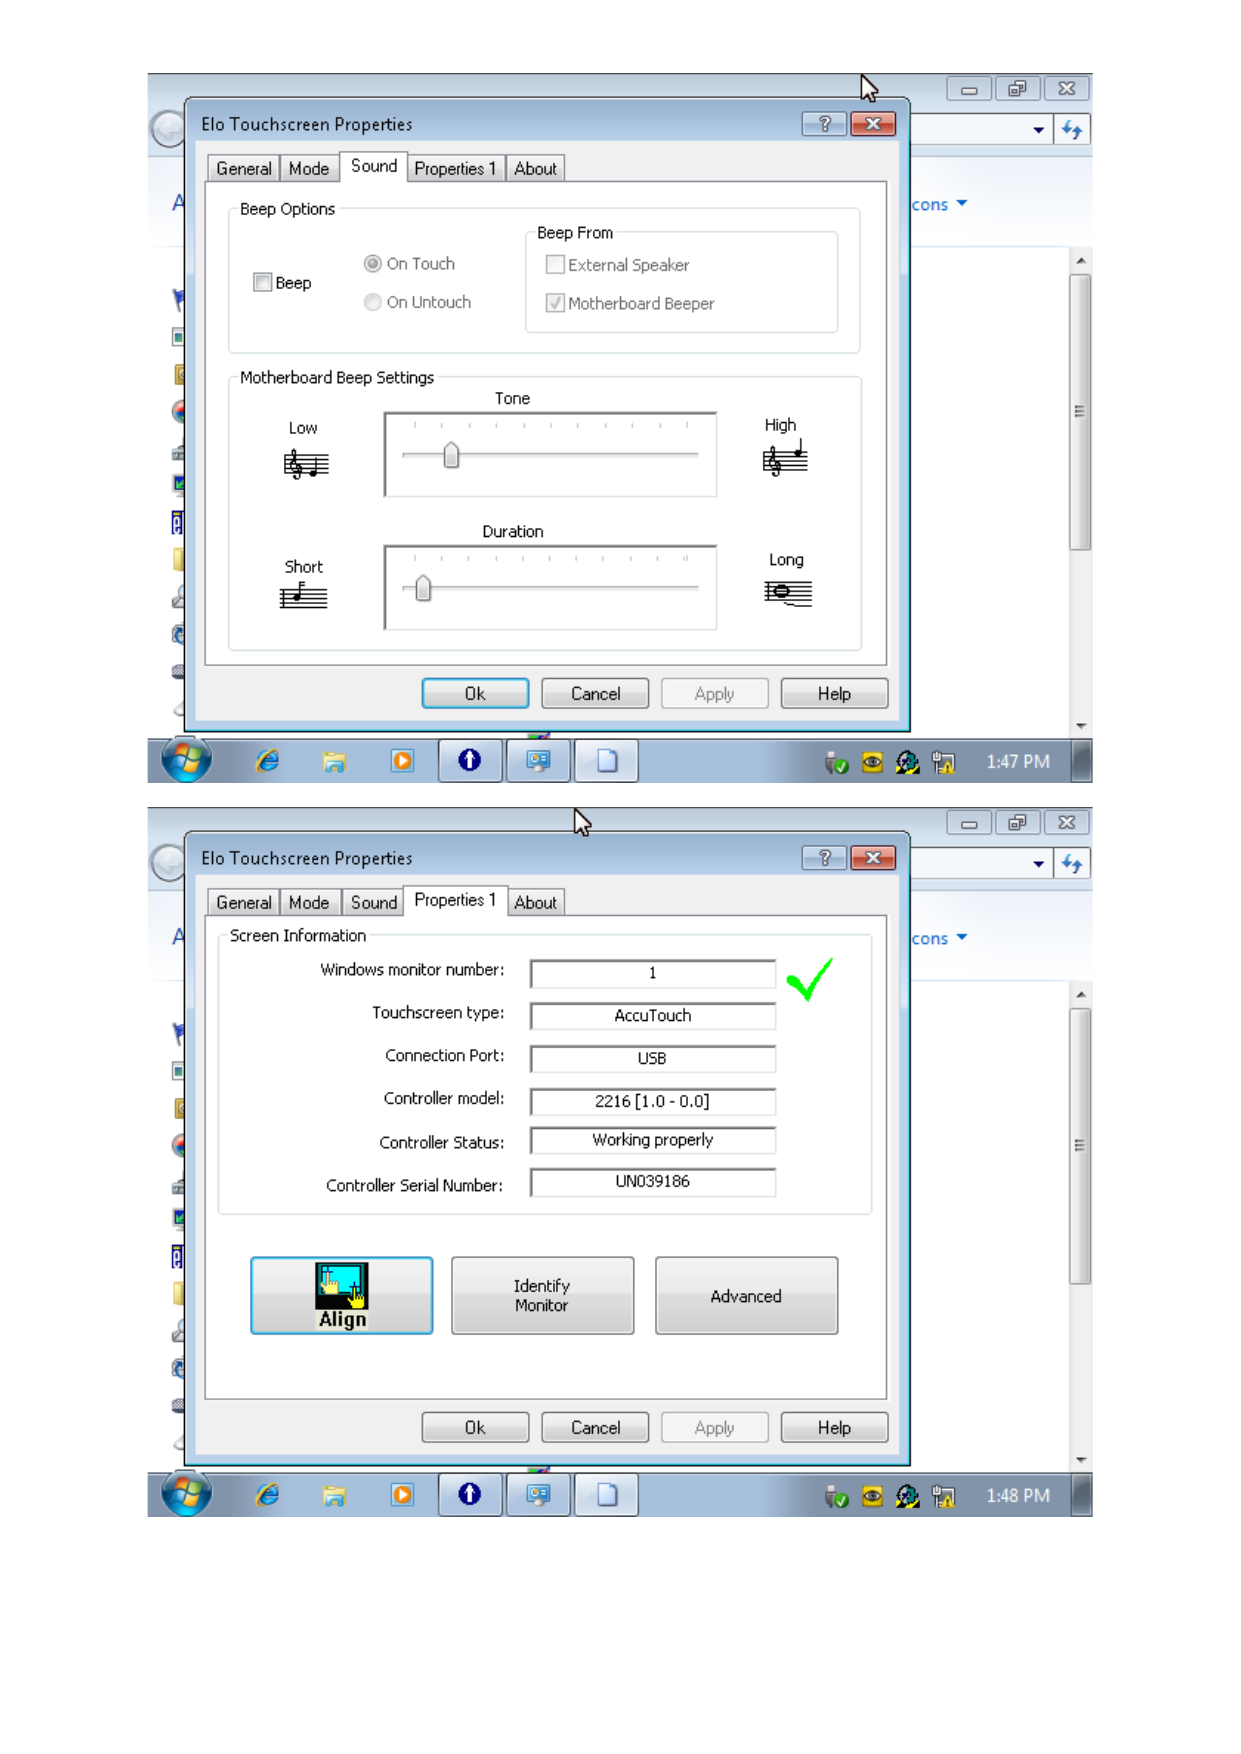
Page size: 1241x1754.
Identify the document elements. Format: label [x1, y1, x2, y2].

picture [147, 807, 1093, 1517]
picture [147, 73, 1093, 783]
